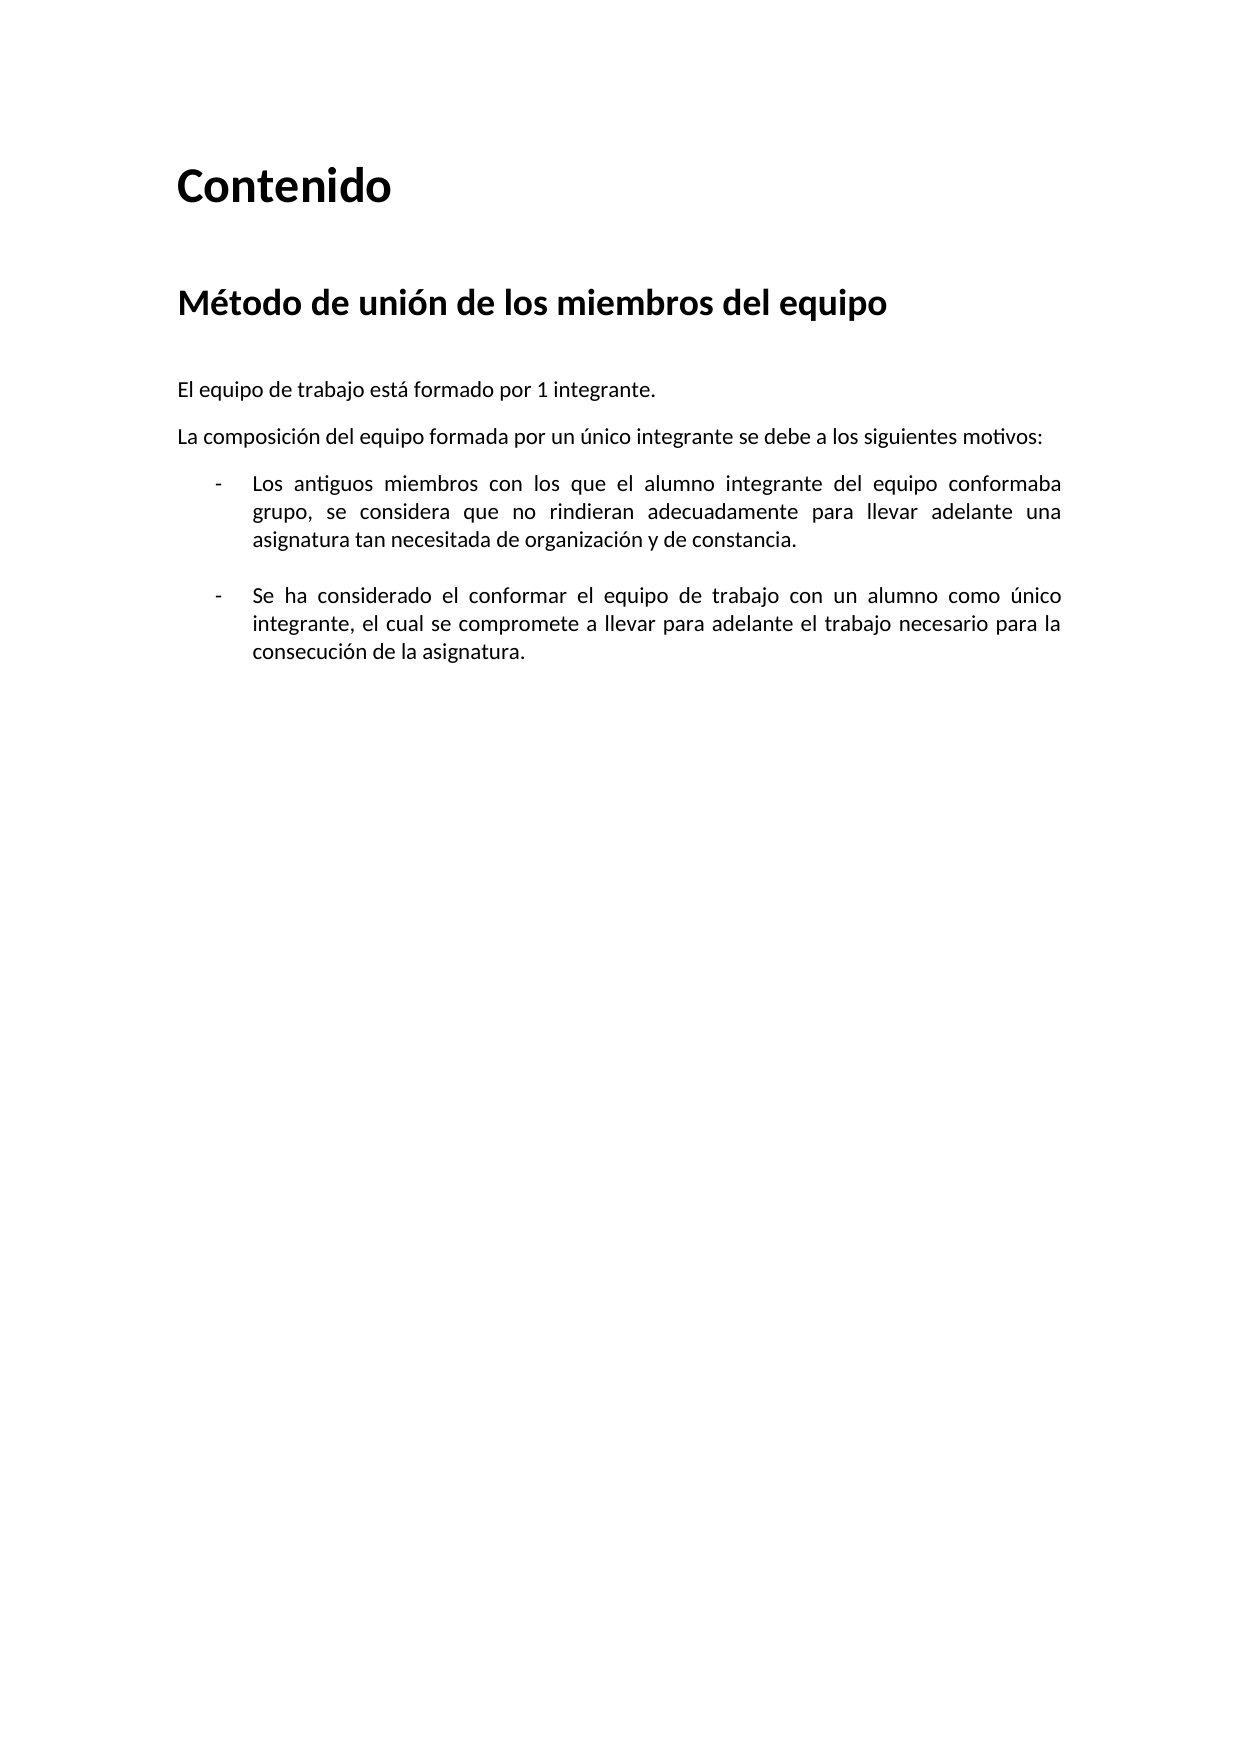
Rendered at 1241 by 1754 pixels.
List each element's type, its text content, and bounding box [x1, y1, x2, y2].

subtitle Contenido [177, 153, 1063, 214]
list Los antiguos miembros con los que el alumno integrante del equipo conformaba grupo, se considera que no rindieran adecuadamente para llevar adelante una asignatura tan necesitada de organización y de constancia. [215, 469, 1063, 553]
subtitle Método de unión de los miembros del equipo [177, 279, 1063, 324]
list Se ha considerado el conformar el equipo de trabajo con un alumno como único integrante, el cual se compromete a llevar para adelante el trabajo necesario para la consecución de la asignatura. [215, 581, 1063, 665]
text El equipo de trabajo está formado por 1 integrante. [177, 375, 1063, 403]
text La composición del equipo formada por un único integrante se debe a los siguientes motivos: [177, 422, 1063, 450]
